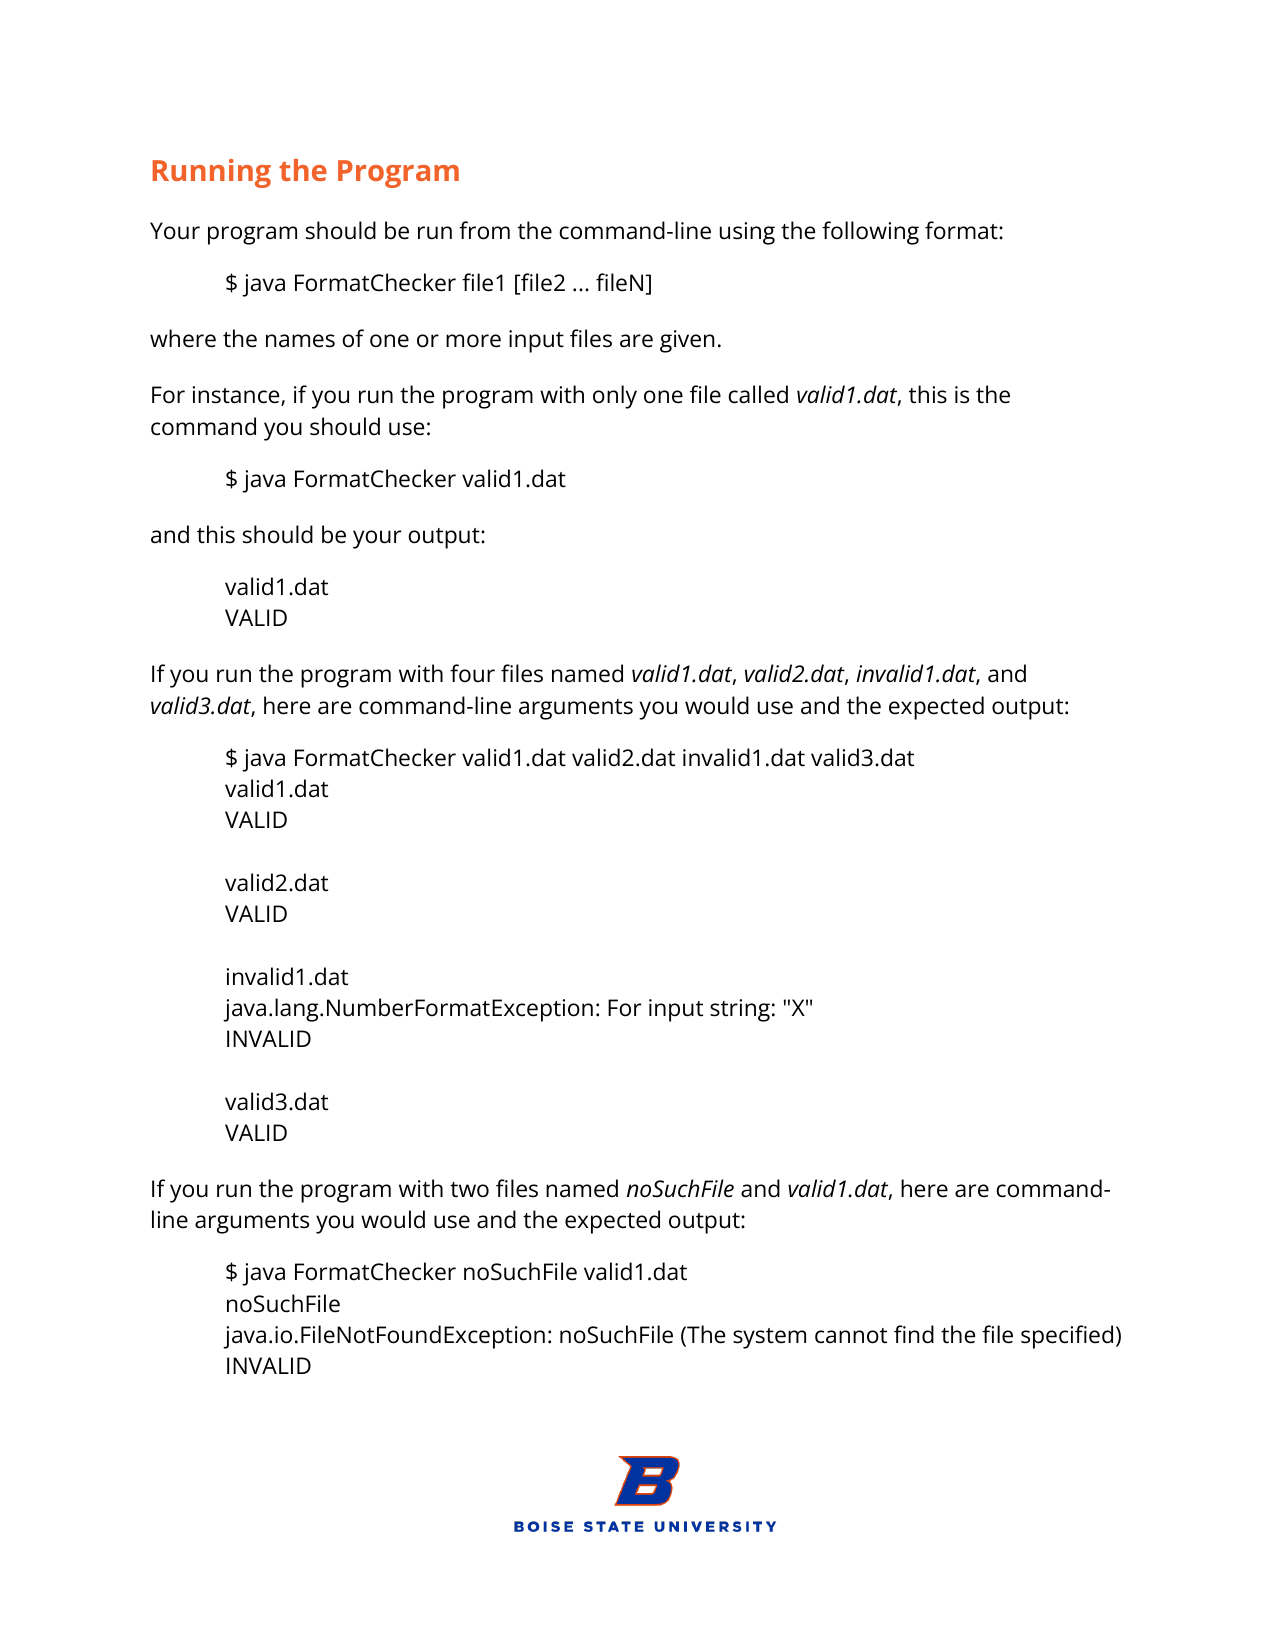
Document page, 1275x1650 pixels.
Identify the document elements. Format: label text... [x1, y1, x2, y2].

text VALID [225, 804, 1125, 836]
text $ java FormatChecker file1 [file2 ... fileN] [225, 267, 1125, 298]
text where the names of one or more input files are given. [150, 323, 1125, 354]
text For instance, if you run the program with only one file called valid1.dat, this is the command you should use: [150, 379, 1125, 442]
text noSuchFile [225, 1288, 1125, 1319]
text java.lang.NumberFormatException: For input string: "X" [225, 992, 1125, 1023]
text Your program should be run from the command-line using the following format: [150, 215, 1125, 246]
text invalid1.dat [225, 961, 1125, 992]
text $ java FormatChecker valid1.dat valid2.dat invalid1.dat valid3.dat valid1.dat [225, 742, 1125, 804]
text valid3.dat [225, 1086, 1125, 1117]
text valid2.dat [225, 867, 1125, 898]
text VALID [225, 602, 1125, 633]
text java.io.FileNotFoundException: noSuchFile (The system cannot find the file specified) [225, 1319, 1125, 1350]
text INVALID [225, 1023, 1125, 1054]
text If you run the program with four files named valid1.dat, valid2.dat, invalid1.dat, and valid3.dat, here are command-line arguments you would use and the expected output: [150, 658, 1125, 721]
text VALID [225, 898, 1125, 929]
text and this should be your output: [150, 519, 1125, 550]
text VALID [225, 1117, 1125, 1148]
text INVALID [225, 1350, 1125, 1381]
text $ java FormatChecker valid1.dat [225, 463, 1125, 494]
text valid1.dat [225, 571, 1125, 602]
picture [452, 1427, 824, 1572]
text $ java FormatChecker noSuchFile valid1.dat [225, 1256, 1125, 1288]
text If you run the program with two files named noSuchFile and valid1.dat, here are command-line arguments you would use and the expected output: [150, 1173, 1125, 1236]
subtitle Running the Program [150, 150, 1125, 190]
